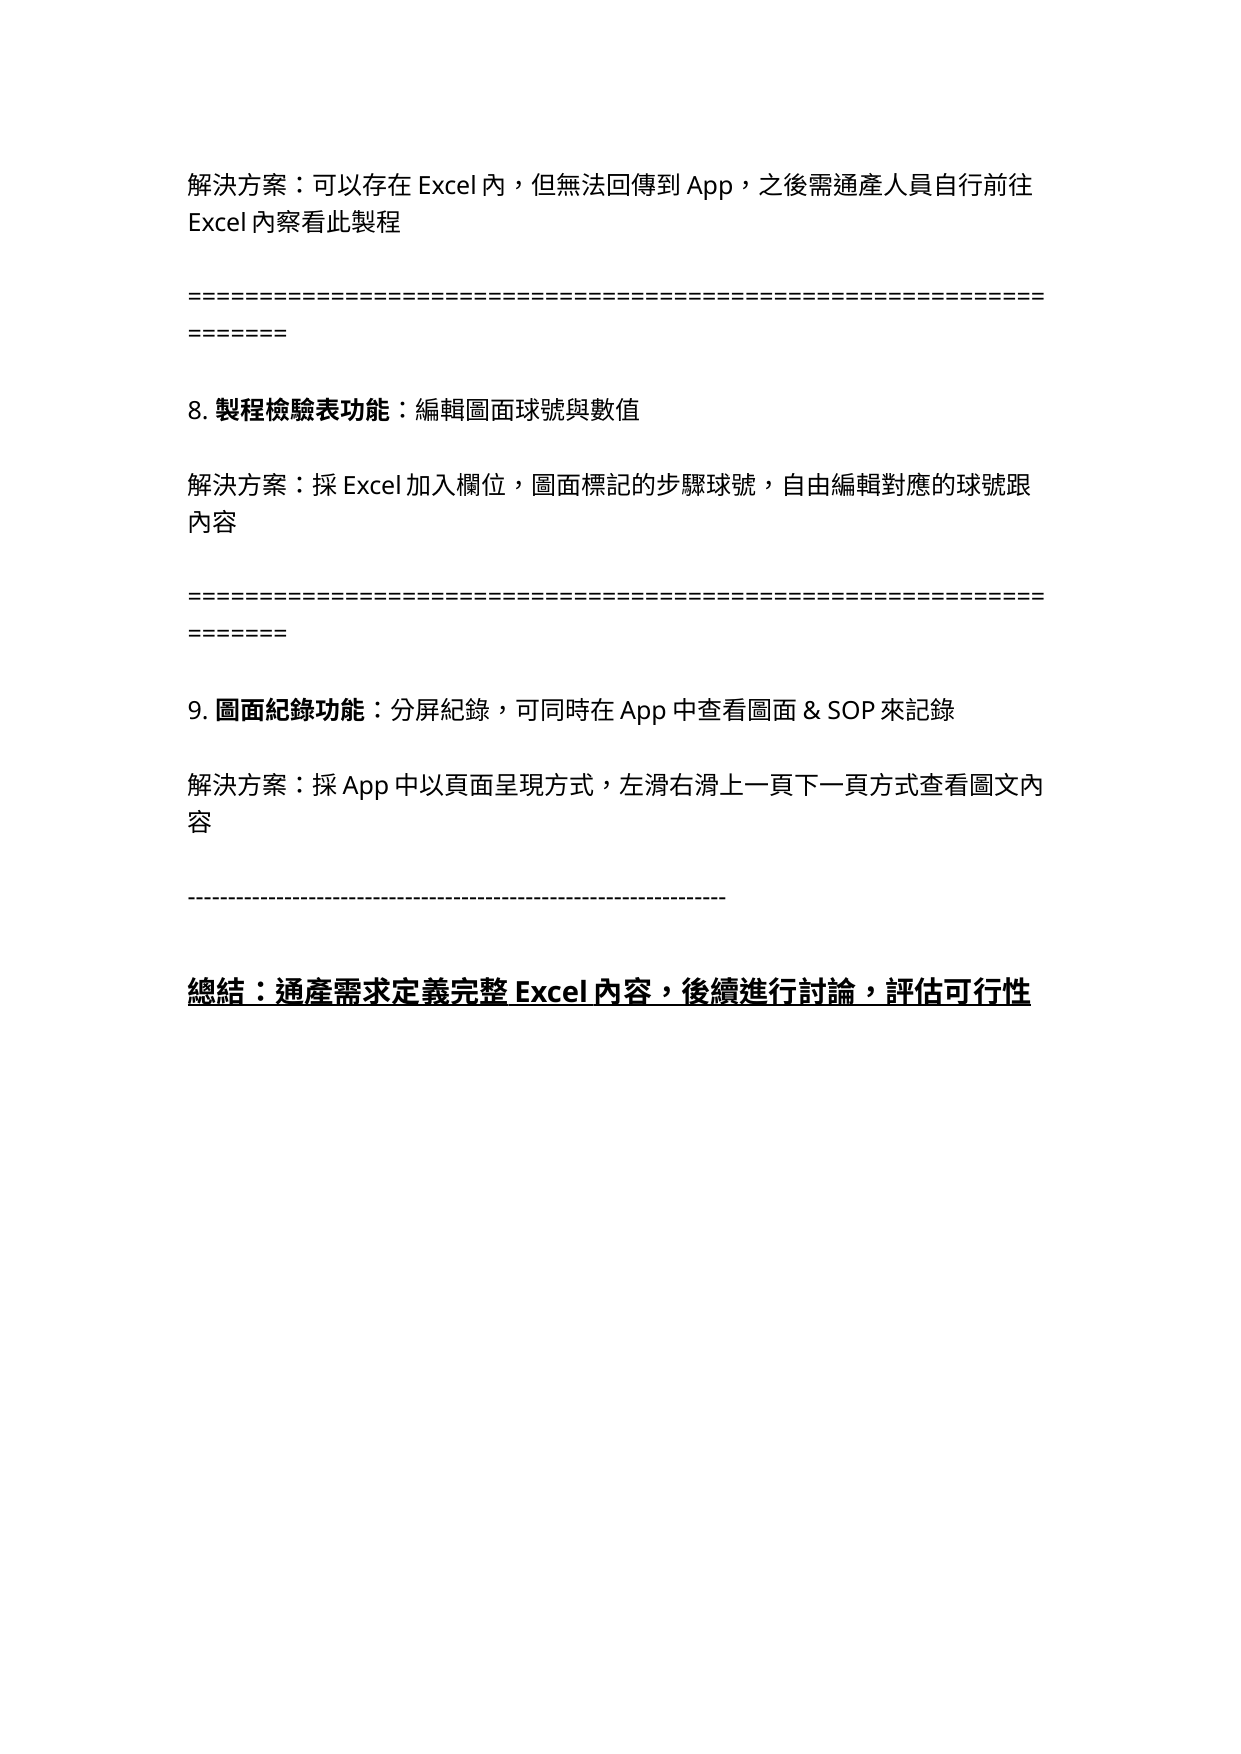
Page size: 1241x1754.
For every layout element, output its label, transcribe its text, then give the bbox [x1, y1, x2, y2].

text 總結：通產需求定義完整Excel內容，後續進行討論，評估可行性 [187, 952, 1053, 1027]
text =================================================================== [187, 577, 1053, 652]
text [187, 277, 1053, 352]
text 解決方案：可以存在Excel內，但無法回傳到App，之後需通產人員自行前往Excel內察看此製程 [187, 164, 1053, 239]
text 9. 圖面紀錄功能：分屏紀錄，可同時在App中查看圖面 & SOP來記錄 [187, 689, 1053, 727]
text 解決方案：採Excel加入欄位，圖面標記的步驟球號，自由編輯對應的球號跟內容 [187, 464, 1053, 539]
text 解決方案：採App中以頁面呈現方式，左滑右滑上一頁下一頁方式查看圖文內容 [187, 764, 1053, 839]
text ------------------------------------------------------------------- [187, 877, 1053, 914]
text 8. 製程檢驗表功能：編輯圖面球號與數值 [187, 389, 1053, 427]
